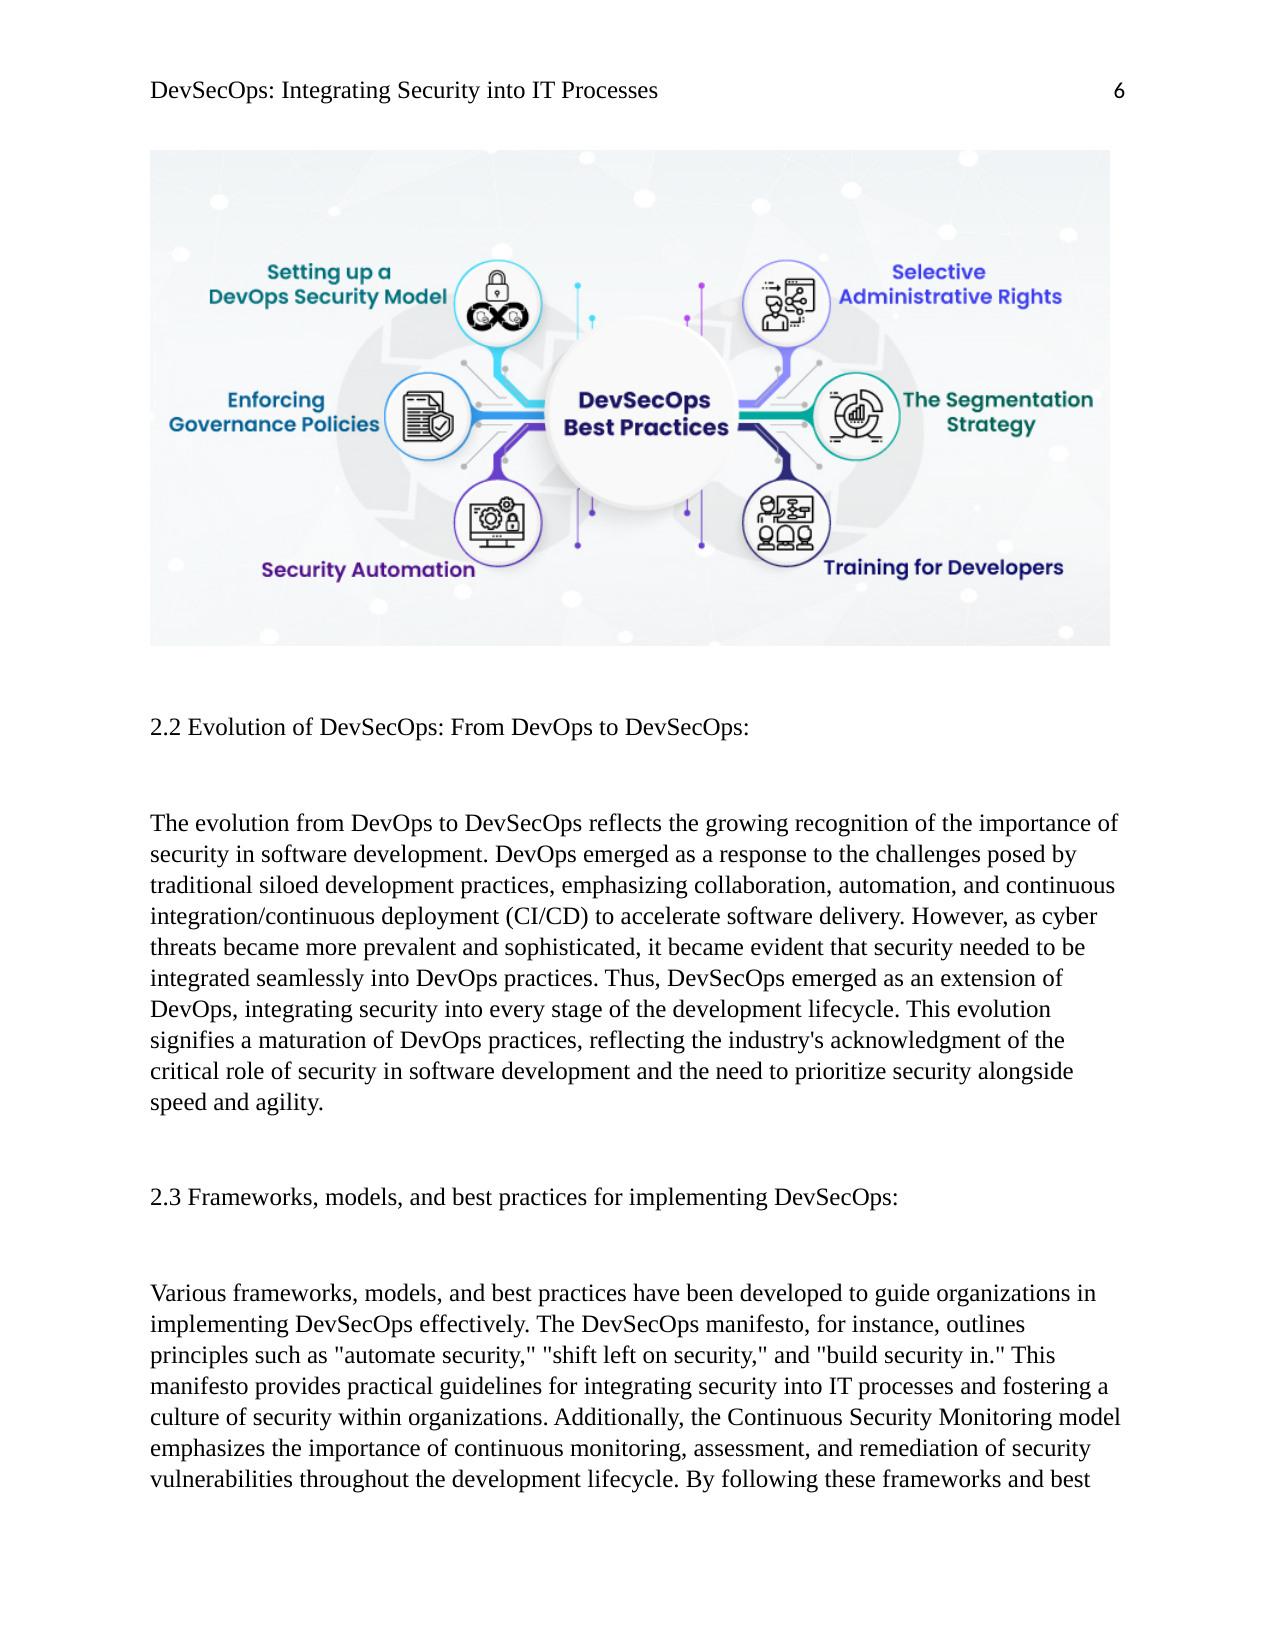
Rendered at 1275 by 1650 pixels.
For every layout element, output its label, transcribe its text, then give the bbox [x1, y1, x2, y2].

text 2.3 Frameworks, models, and best practices for implementing DevSecOps: [150, 1182, 1125, 1211]
text 2.2 Evolution of DevSecOps: From DevOps to DevSecOps: [150, 712, 1125, 741]
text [150, 1278, 1125, 1493]
picture [150, 150, 1111, 646]
text The evolution from DevOps to DevSecOps reflects the growing recognition of the importance of security in software development. DevOps emerged as a response to the challenges posed by traditional siloed development practices, emphasizing collaboration, automation, and continuous integration/continuous deployment (CI/CD) to accelerate software delivery. However, as cyber threats became more prevalent and sophisticated, it became evident that security needed to be integrated seamlessly into DevOps practices. Thus, DevSecOps emerged as an extension of DevOps, integrating security into every stage of the development lifecycle. This evolution signifies a maturation of DevOps practices, reflecting the industry's acknowledgment of the critical role of security in software development and the need to prioritize security alongside speed and agility. [150, 808, 1125, 1116]
